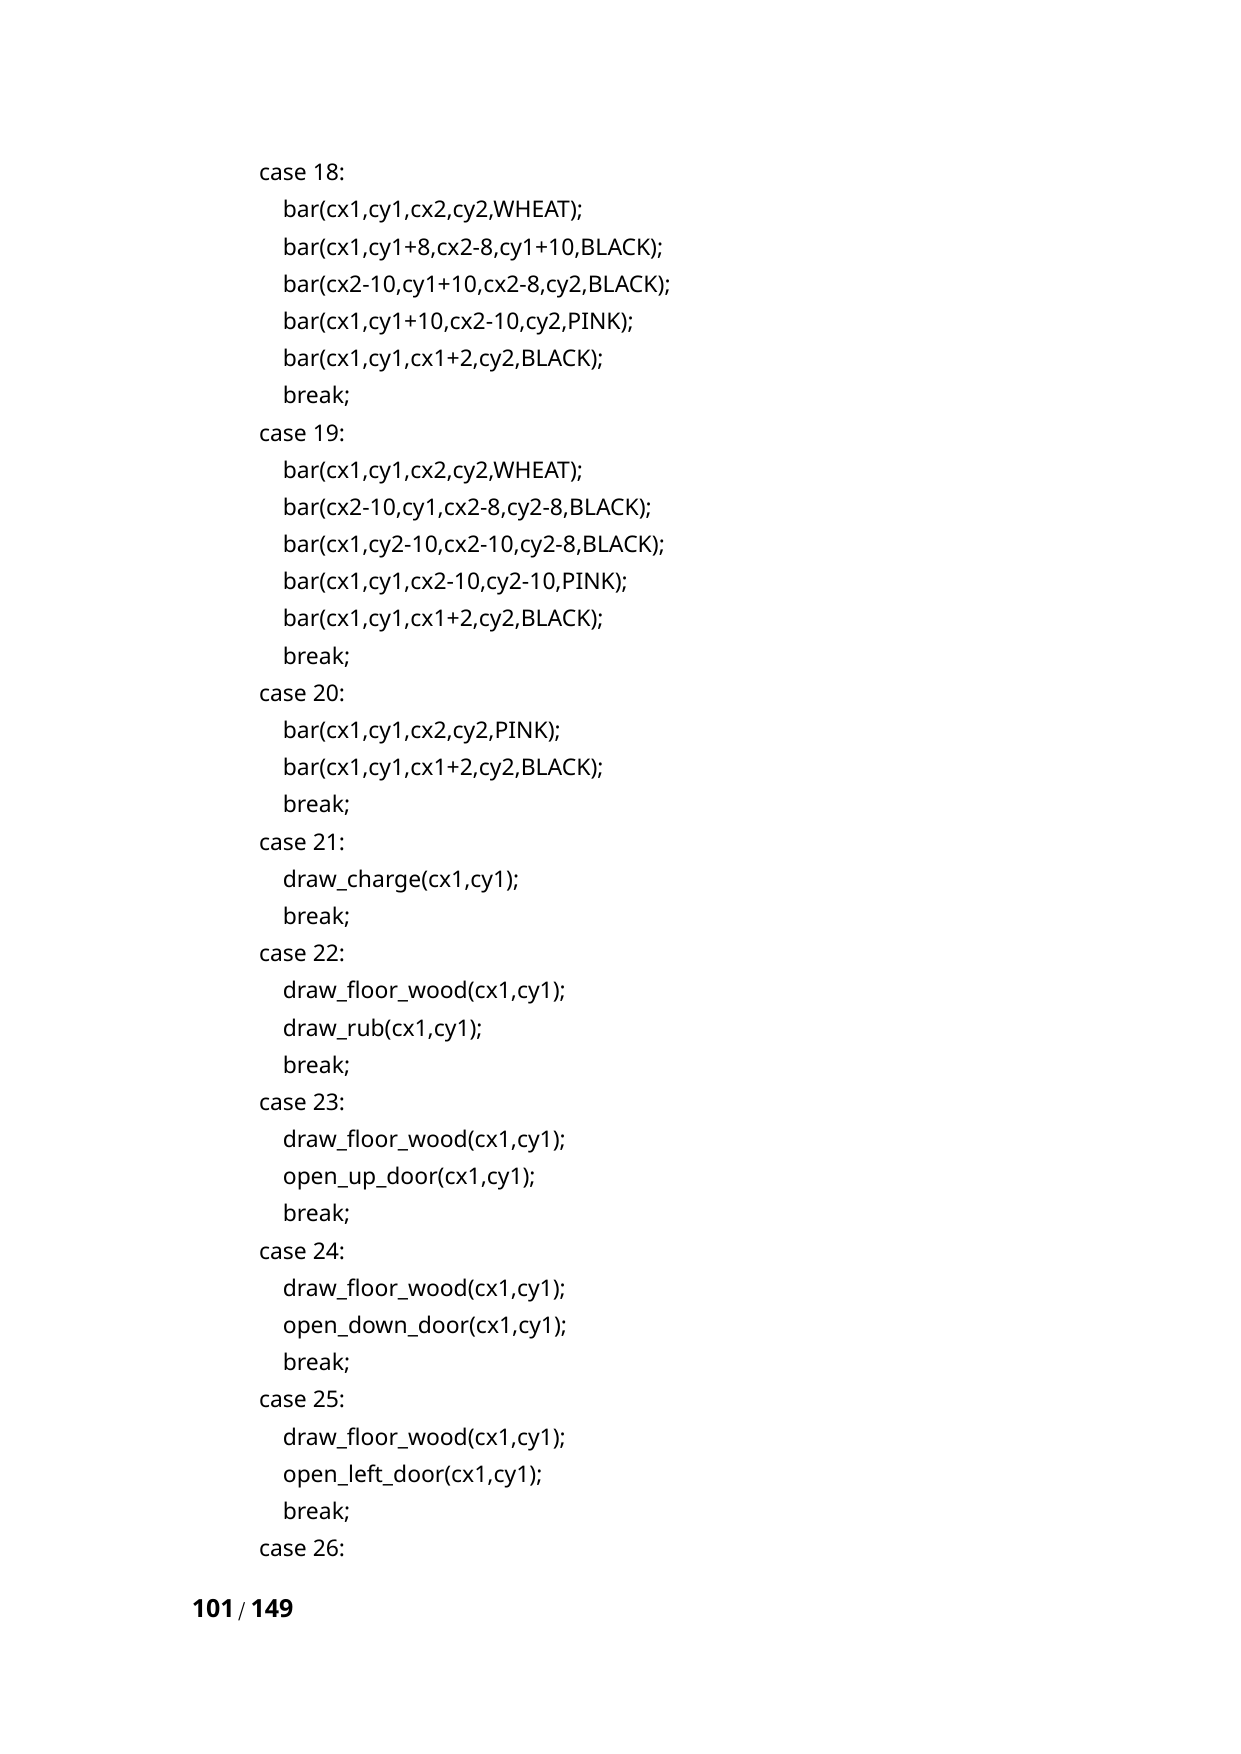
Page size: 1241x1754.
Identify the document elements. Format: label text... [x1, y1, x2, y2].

text break; [187, 1197, 1053, 1229]
text case 24: [187, 1234, 1053, 1266]
text break; [187, 379, 1053, 411]
text bar(cx1,cy1,cx1+2,cy2,BLACK); [187, 341, 1053, 374]
text case 20: [187, 676, 1053, 709]
text break; [187, 1494, 1053, 1527]
text draw_floor_wood(cx1,cy1); [187, 1122, 1053, 1155]
text case 25: [187, 1383, 1053, 1415]
text bar(cx2-10,cy1+10,cx2-8,cy2,BLACK); [187, 267, 1053, 299]
text draw_rub(cx1,cy1); [187, 1011, 1053, 1043]
text bar(cx2-10,cy1,cx2-8,cy2-8,BLACK); [187, 490, 1053, 523]
text bar(cx1,cy2-10,cx2-10,cy2-8,BLACK); [187, 527, 1053, 560]
text bar(cx1,cy1,cx2,cy2,PINK); [187, 713, 1053, 746]
text open_down_door(cx1,cy1); [187, 1308, 1053, 1341]
text draw_floor_wood(cx1,cy1); [187, 1420, 1053, 1452]
text draw_floor_wood(cx1,cy1); [187, 1271, 1053, 1304]
text bar(cx1,cy1,cx1+2,cy2,BLACK); [187, 751, 1053, 783]
text break; [187, 788, 1053, 820]
text bar(cx1,cy1+10,cx2-10,cy2,PINK); [187, 304, 1053, 337]
text case 18: [187, 156, 1053, 188]
text break; [187, 899, 1053, 932]
text open_left_door(cx1,cy1); [187, 1457, 1053, 1489]
text case 22: [187, 936, 1053, 969]
text case 26: [187, 1531, 1053, 1564]
text bar(cx1,cy1,cx2,cy2,WHEAT); [187, 453, 1053, 486]
text bar(cx1,cy1+8,cx2-8,cy1+10,BLACK); [187, 230, 1053, 262]
text case 23: [187, 1085, 1053, 1118]
text break; [187, 1346, 1053, 1378]
text bar(cx1,cy1,cx2-10,cy2-10,PINK); [187, 564, 1053, 597]
text break; [187, 1048, 1053, 1081]
text case 21: [187, 825, 1053, 857]
text bar(cx1,cy1,cx1+2,cy2,BLACK); [187, 602, 1053, 634]
text draw_floor_wood(cx1,cy1); [187, 974, 1053, 1006]
text bar(cx1,cy1,cx2,cy2,WHEAT); [187, 193, 1053, 225]
text draw_charge(cx1,cy1); [187, 862, 1053, 894]
text case 19: [187, 416, 1053, 448]
text open_up_door(cx1,cy1); [187, 1159, 1053, 1192]
text break; [187, 639, 1053, 671]
